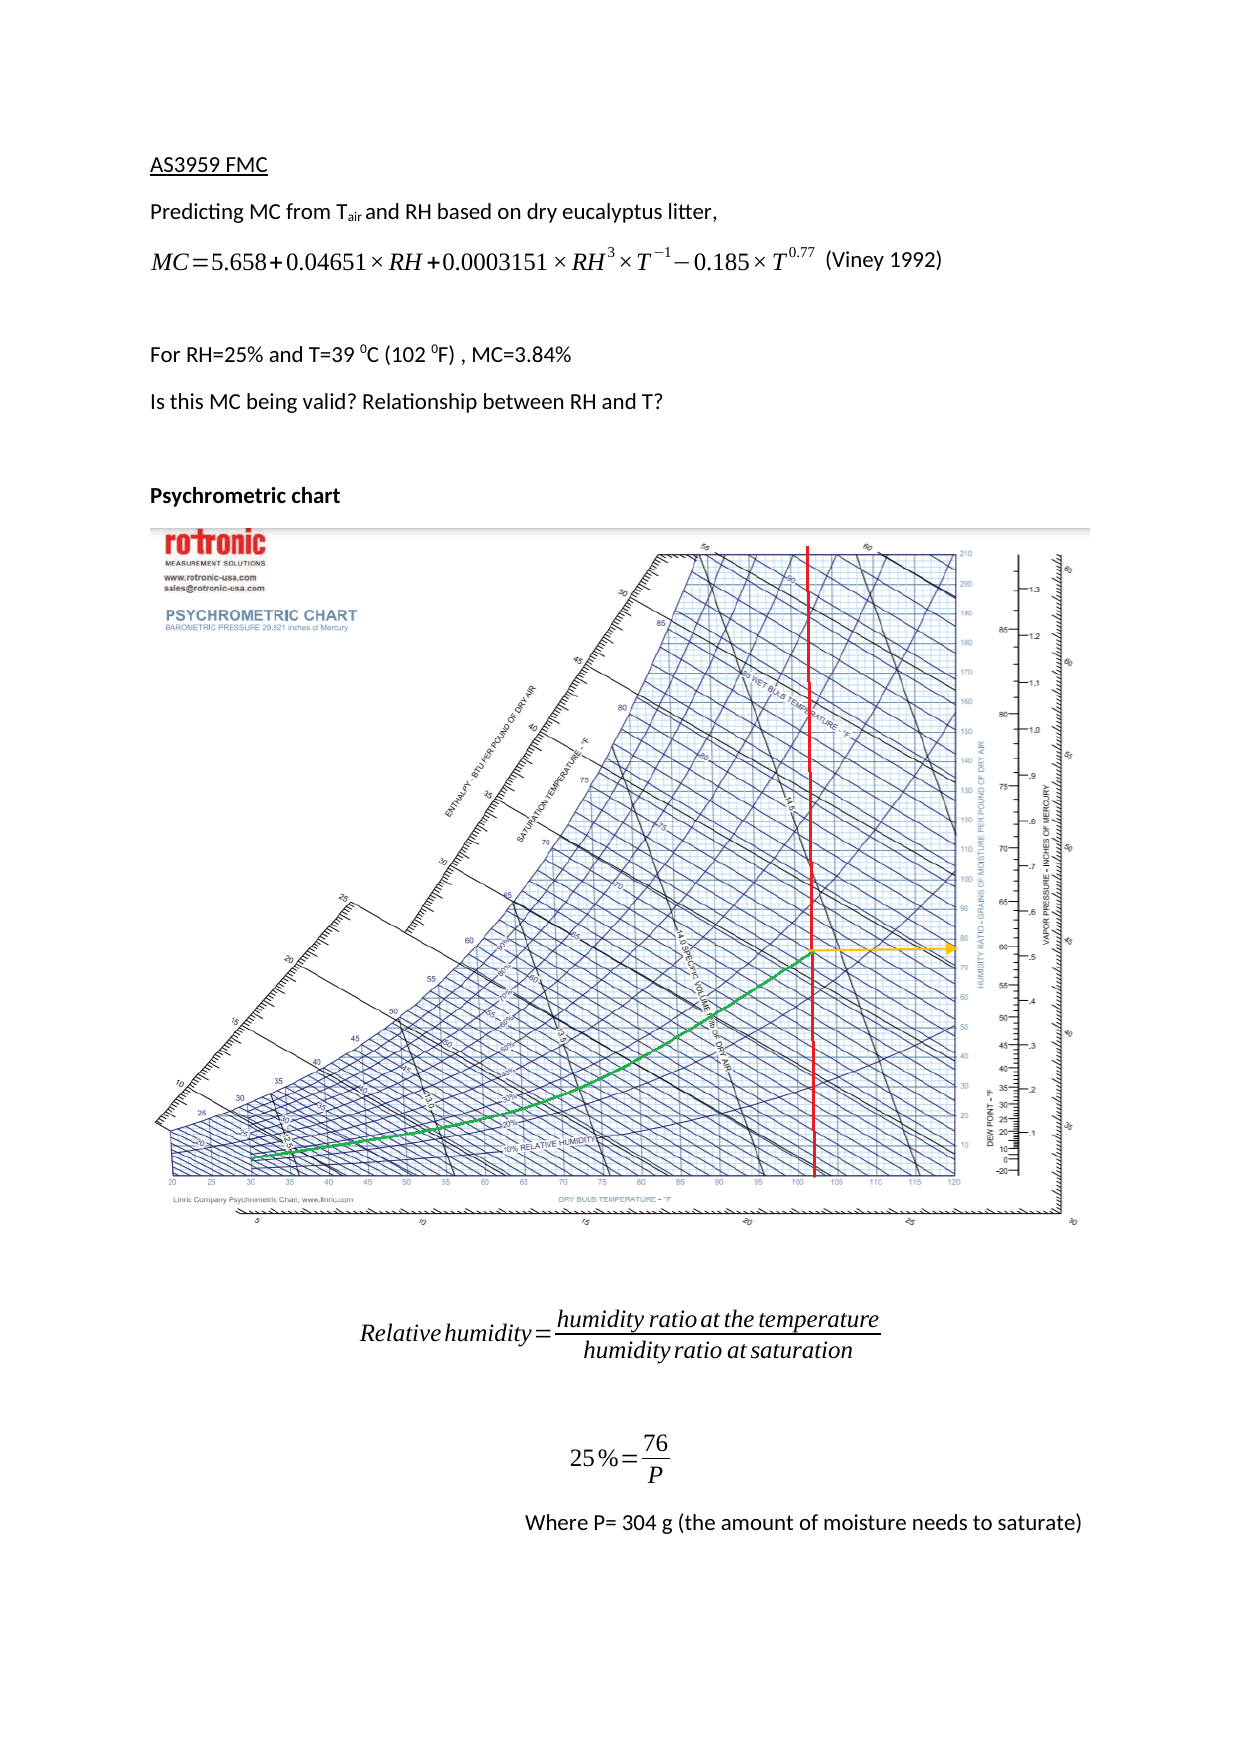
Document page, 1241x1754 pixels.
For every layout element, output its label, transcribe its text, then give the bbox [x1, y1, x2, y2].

picture [150, 528, 1091, 1240]
text AS3959 FMC [150, 150, 1090, 178]
text Predicting MC from Tair and RH based on dry eucalyptus litter, [150, 197, 1090, 225]
text For RH=25% and T=39 0C (102 0F) , MC=3.84% [150, 341, 1090, 369]
text (Viney 1992) [150, 244, 1090, 275]
text Psychrometric chart [150, 481, 1090, 509]
text Is this MC being valid? Relationship between RH and T? [150, 387, 1090, 416]
text Where P= 304 g (the amount of moisture needs to saturate) [450, 1508, 1090, 1536]
